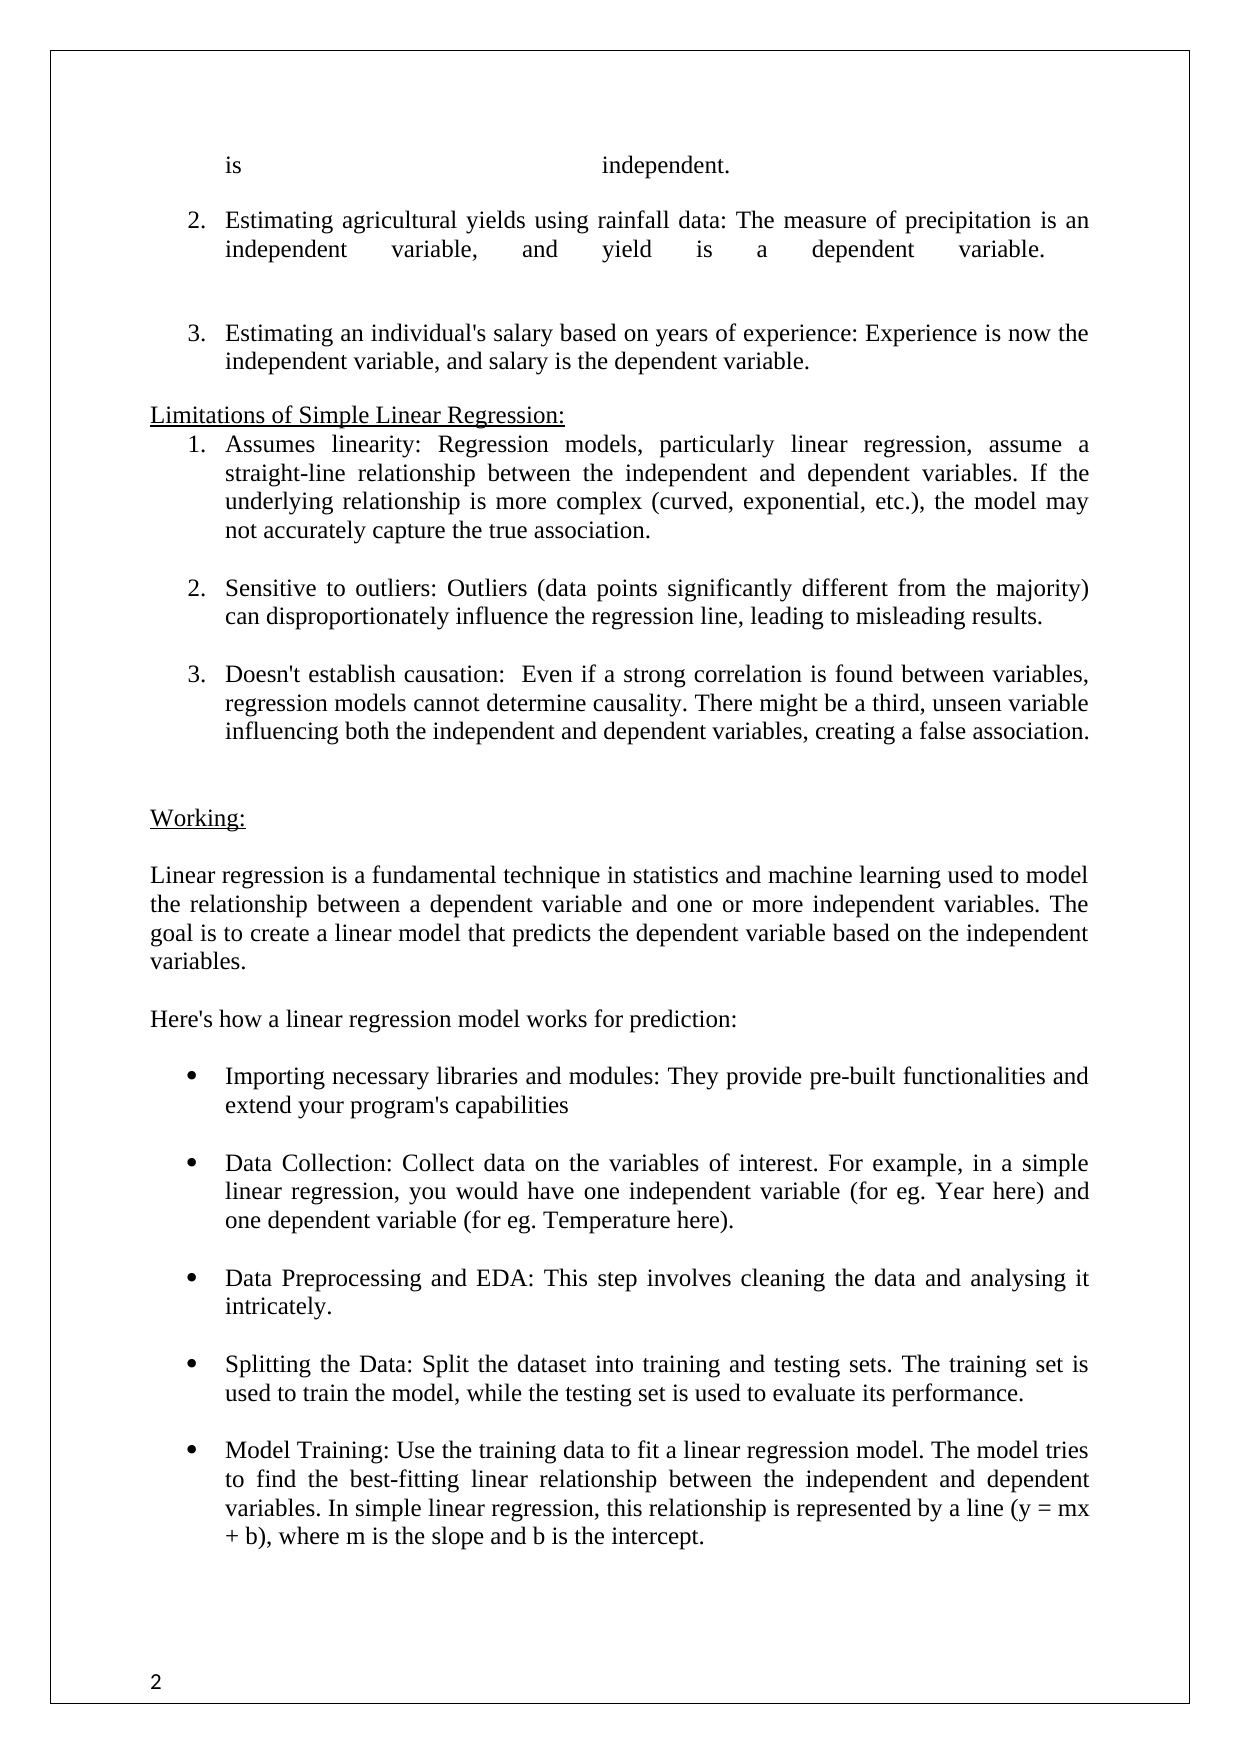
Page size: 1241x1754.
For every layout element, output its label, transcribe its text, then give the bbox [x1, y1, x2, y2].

list Estimating an individual's salary based on years of experience: Experience is now the independent variable, and salary is the dependent variable. [187, 318, 1090, 375]
text Linear regression is a fundamental technique in statistics and machine learning used to model the relationship between a dependent variable and one or more independent variables. The goal is to create a linear model that predicts the dependent variable based on the independent variables. [150, 860, 1090, 975]
list Estimating agricultural yields using rainfall data: The measure of precipitation is an independent variable, and yield is a dependent variable. [187, 205, 1090, 318]
list Splitting the Data: Split the dataset into training and testing sets. The training set is used to train the model, while the testing set is used to evaluate its performance. [187, 1349, 1090, 1406]
text Working: [150, 803, 1090, 831]
list Data Preprocessing and EDA: This step involves cleaning the data and analysing it intricately. [187, 1263, 1090, 1320]
list Data Collection: Collect data on the variables of interest. For example, in a simple linear regression, you would have one independent variable (for eg. Year here) and one dependent variable (for eg. Temperature here). [187, 1148, 1090, 1234]
list Model Training: Use the training data to fit a linear regression model. The model tries to find the best-fitting linear relationship between the independent and dependent variables. In simple linear regression, this relationship is represented by a line (y = mx + b), where m is the slope and b is the intercept. [187, 1435, 1090, 1550]
list Sensitive to outliers: Outliers (data points significantly different from the majority) can disproportionately influence the regression line, leading to misleading results. [187, 573, 1090, 630]
list Doesn't establish causation: Even if a strong correlation is found between variables, regression models cannot determine causality. There might be a third, unseen variable influencing both the independent and dependent variables, creating a false association. [187, 659, 1090, 745]
text Here's how a linear regression model works for prediction: [150, 1004, 1090, 1033]
text Limitations of Simple Linear Regression: [150, 400, 1090, 429]
list Assumes linearity: Regression models, particularly linear regression, assume a straight-line relationship between the independent and dependent variables. If the underlying relationship is more complex (curved, exponential, etc.), the model may not accurately capture the true association. [187, 429, 1090, 544]
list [187, 150, 1090, 205]
list Importing necessary libraries and modules: They provide pre-built functionalities and extend your program's capabilities [187, 1061, 1090, 1119]
